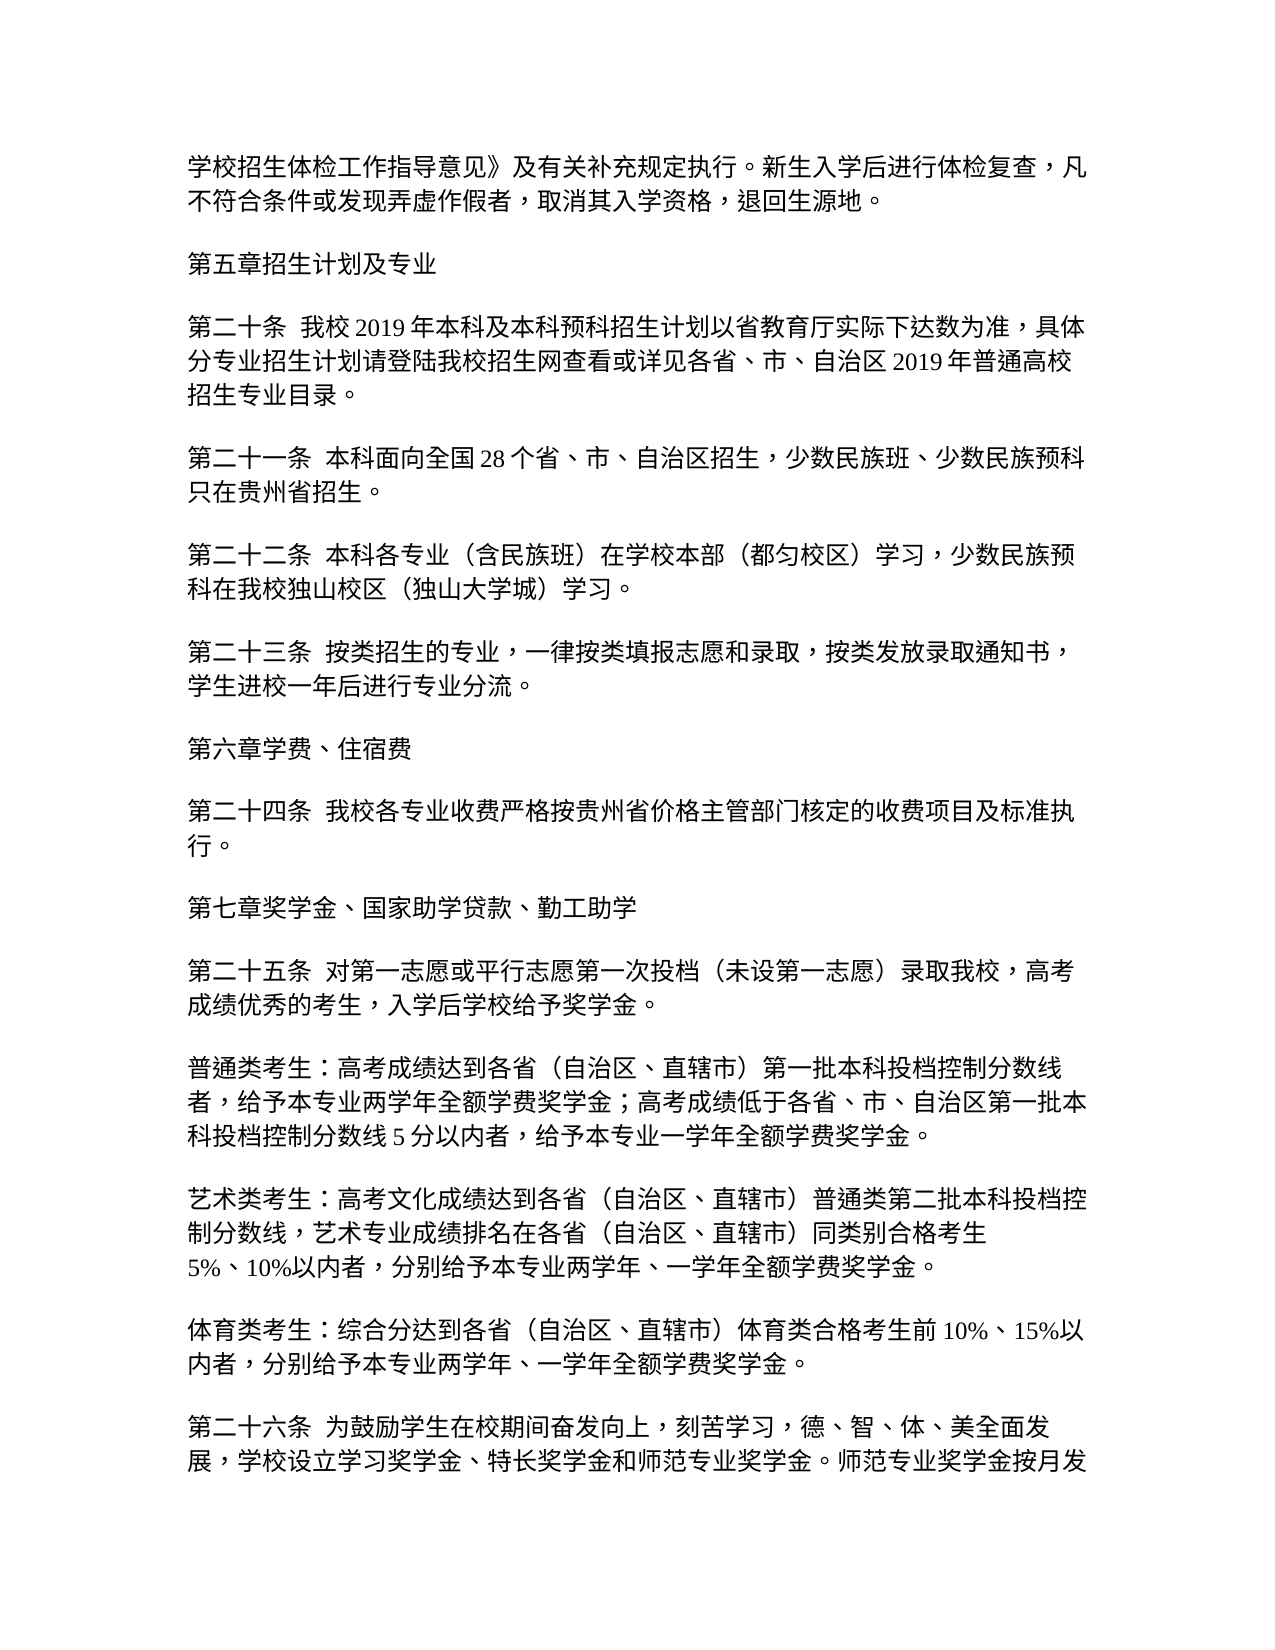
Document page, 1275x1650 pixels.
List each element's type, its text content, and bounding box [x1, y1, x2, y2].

text 学校招生体检工作指导意见》及有关补充规定执行。新生入学后进行体检复查，凡不符合条件或发现弄虚作假者，取消其入学资格，退回生源地。 [187, 150, 1087, 218]
text 第二十条 我校2019年本科及本科预科招生计划以省教育厅实际下达数为准，具体分专业招生计划请登陆我校招生网查看或详见各省、市、自治区2019年普通高校招生专业目录。 [187, 310, 1087, 412]
text 第六章学费、住宿费 [187, 731, 1087, 765]
text 第二十二条 本科各专业（含民族班）在学校本部（都匀校区）学习，少数民族预科在我校独山校区（独山大学城）学习。 [187, 537, 1087, 606]
text 体育类考生：综合分达到各省（自治区、直辖市）体育类合格考生前10%、15%以内者，分别给予本专业两学年、一学年全额学费奖学金。 [187, 1312, 1087, 1381]
text 第二十三条 按类招生的专业，一律按类填报志愿和录取，按类发放录取通知书，学生进校一年后进行专业分流。 [187, 634, 1087, 702]
text 第二十五条 对第一志愿或平行志愿第一次投档（未设第一志愿）录取我校，高考成绩优秀的考生，入学后学校给予奖学金。 [187, 954, 1087, 1022]
text 第五章招生计划及专业 [187, 247, 1087, 281]
text 艺术类考生：高考文化成绩达到各省（自治区、直辖市）普通类第二批本科投档控制分数线，艺术专业成绩排名在各省（自治区、直辖市）同类别合格考生5%、10%以内者，分别给予本专业两学年、一学年全额学费奖学金。 [187, 1182, 1087, 1284]
text 第二十一条 本科面向全国28个省、市、自治区招生，少数民族班、少数民族预科只在贵州省招生。 [187, 441, 1087, 509]
text 第二十四条 我校各专业收费严格按贵州省价格主管部门核定的收费项目及标准执行。 [187, 794, 1087, 862]
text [187, 1409, 1087, 1477]
text 第七章奖学金、国家助学贷款、勤工助学 [187, 891, 1087, 925]
text 普通类考生：高考成绩达到各省（自治区、直辖市）第一批本科投档控制分数线者，给予本专业两学年全额学费奖学金；高考成绩低于各省、市、自治区第一批本科投档控制分数线5分以内者，给予本专业一学年全额学费奖学金。 [187, 1051, 1087, 1153]
